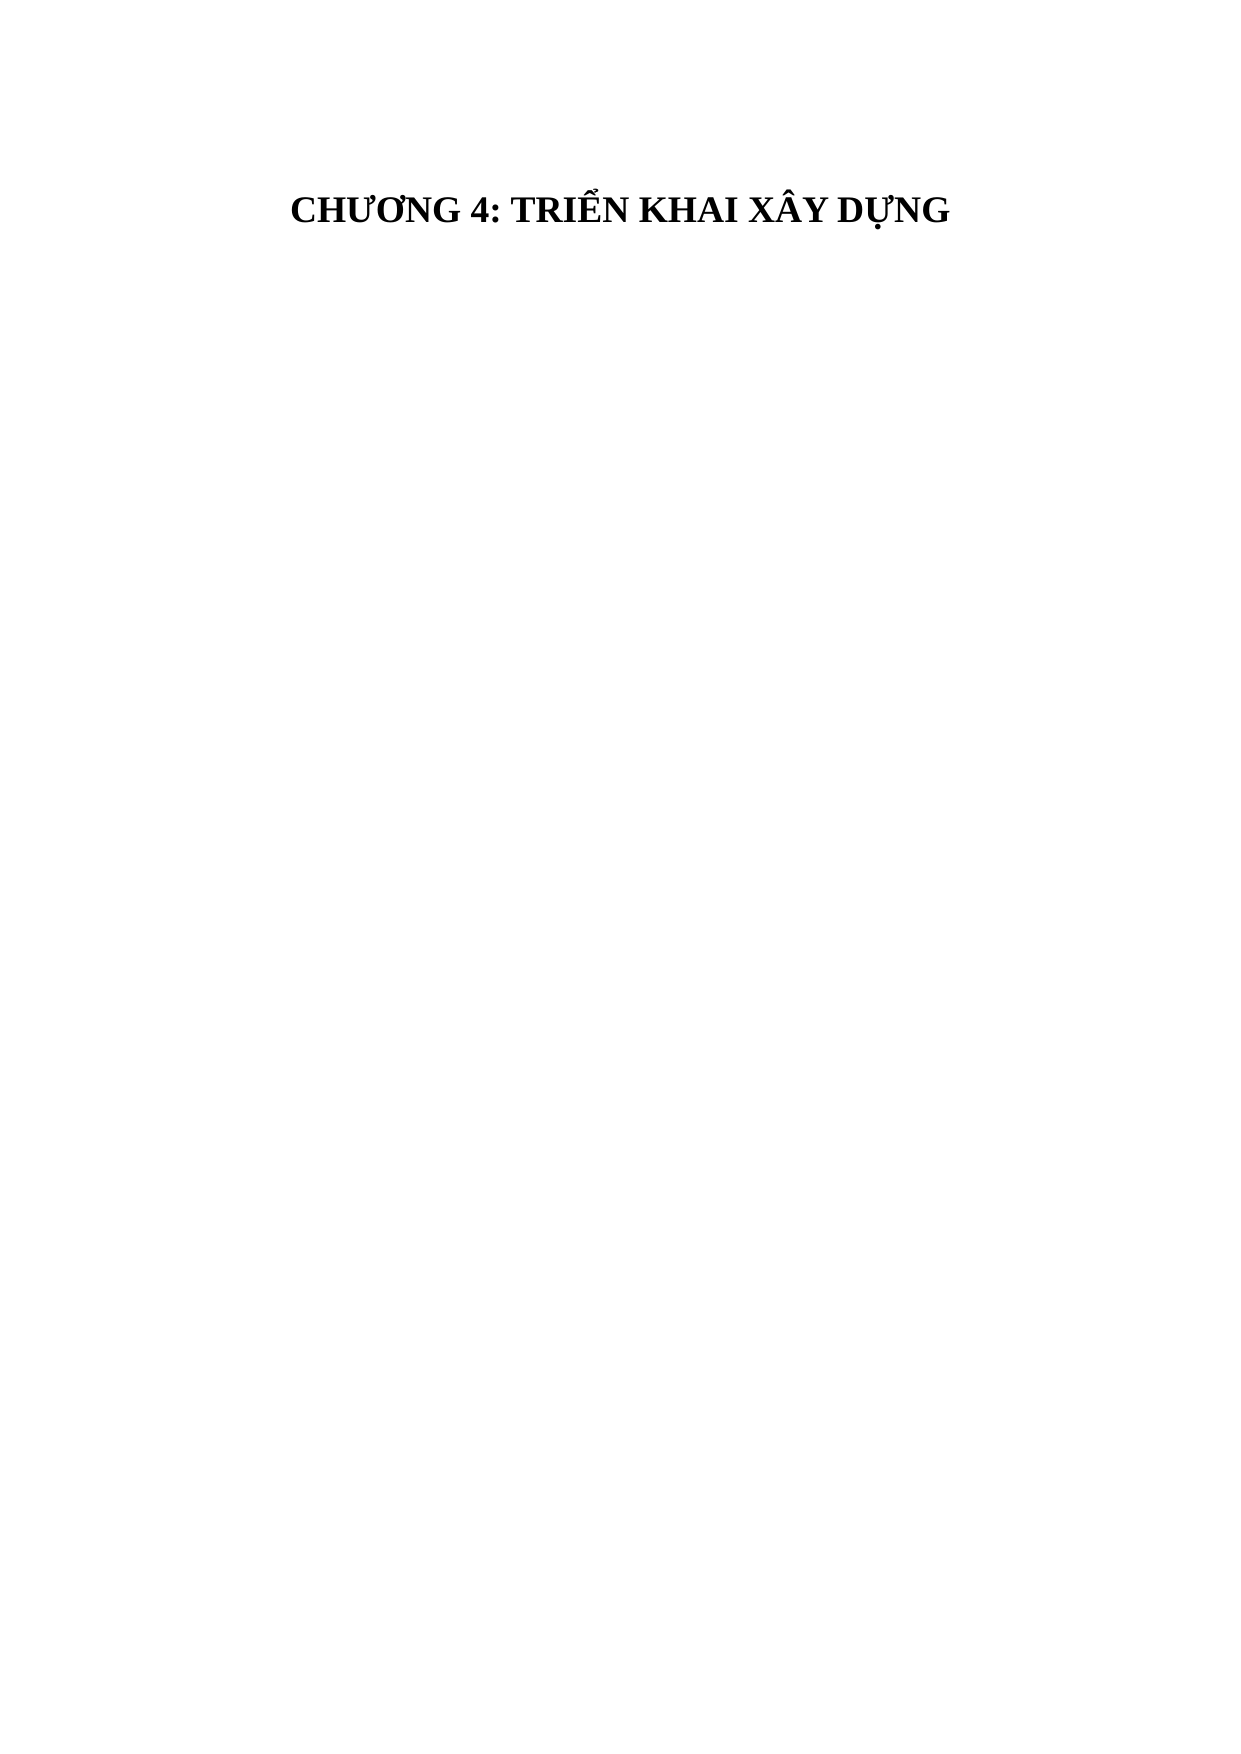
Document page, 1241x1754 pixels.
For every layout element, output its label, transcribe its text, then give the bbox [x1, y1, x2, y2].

subtitle CHƯƠNG 4: TRIỂN KHAI XÂY DỰNG [150, 187, 1090, 231]
